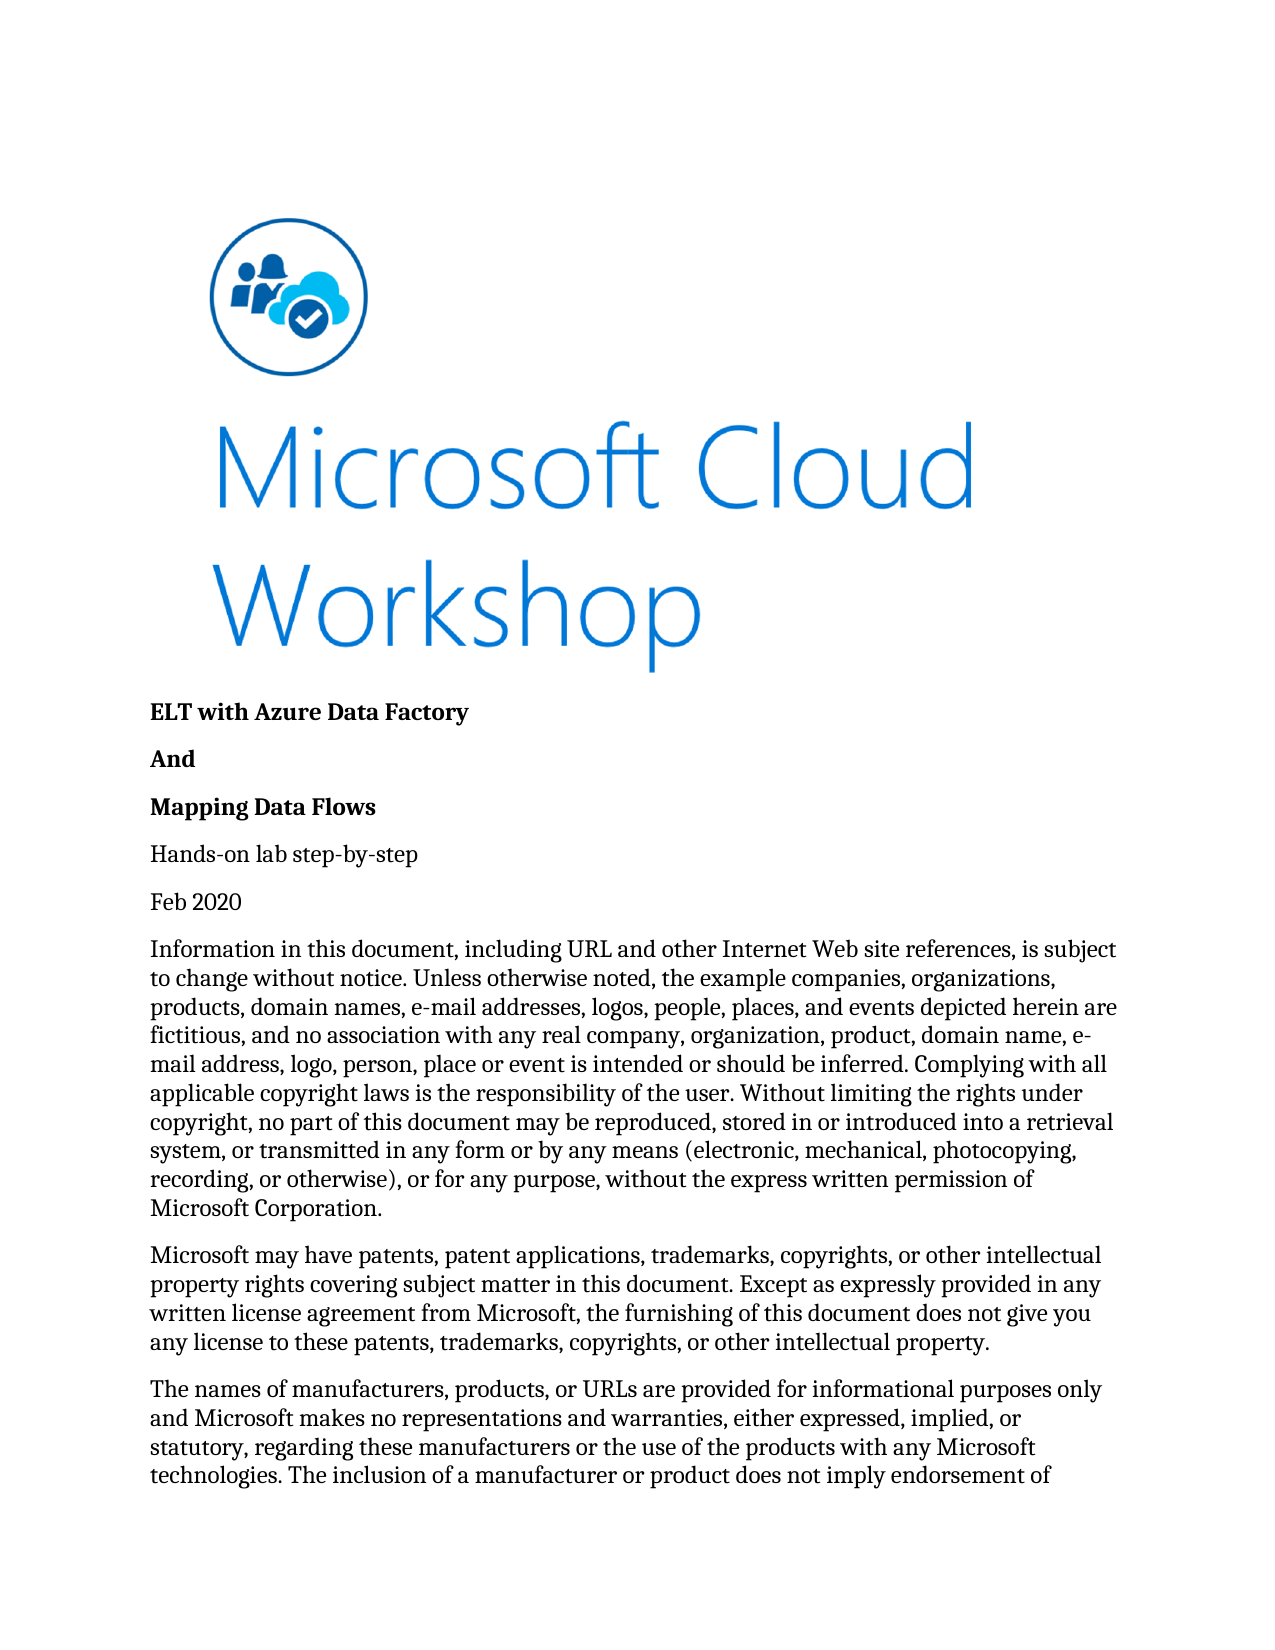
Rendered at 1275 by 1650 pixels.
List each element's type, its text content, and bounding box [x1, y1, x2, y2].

picture [168, 168, 1044, 679]
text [150, 1375, 1125, 1490]
text Information in this document, including URL and other Internet Web site references, is subject to change without notice. Unless otherwise noted, the example companies, organizations, products, domain names, e-mail addresses, logos, people, places, and events depicted herein are fictitious, and no association with any real company, organization, product, domain name, e-mail address, logo, person, place or event is intended or should be inferred. Complying with all applicable copyright laws is the responsibility of the user. Without limiting the rights under copyright, no part of this document may be reproduced, stored in or introduced into a retrieval system, or transmitted in any form or by any means (electronic, mechanical, photocopying, recording, or otherwise), or for any purpose, without the express written permission of Microsoft Corporation. [150, 935, 1125, 1222]
text Feb 2020 [150, 887, 1125, 916]
text Hands-on lab step-by-step [150, 840, 1125, 869]
text ELT with Azure Data Factory [150, 697, 1125, 726]
text And [150, 745, 1125, 774]
text Microsoft may have patents, patent applications, trademarks, copyrights, or other intellectual property rights covering subject matter in this document. Except as expressly provided in any written license agreement from Microsoft, the furnishing of this document does not give you any license to these patents, trademarks, copyrights, or other intellectual property. [150, 1241, 1125, 1356]
text Mapping Data Flows [150, 792, 1125, 821]
